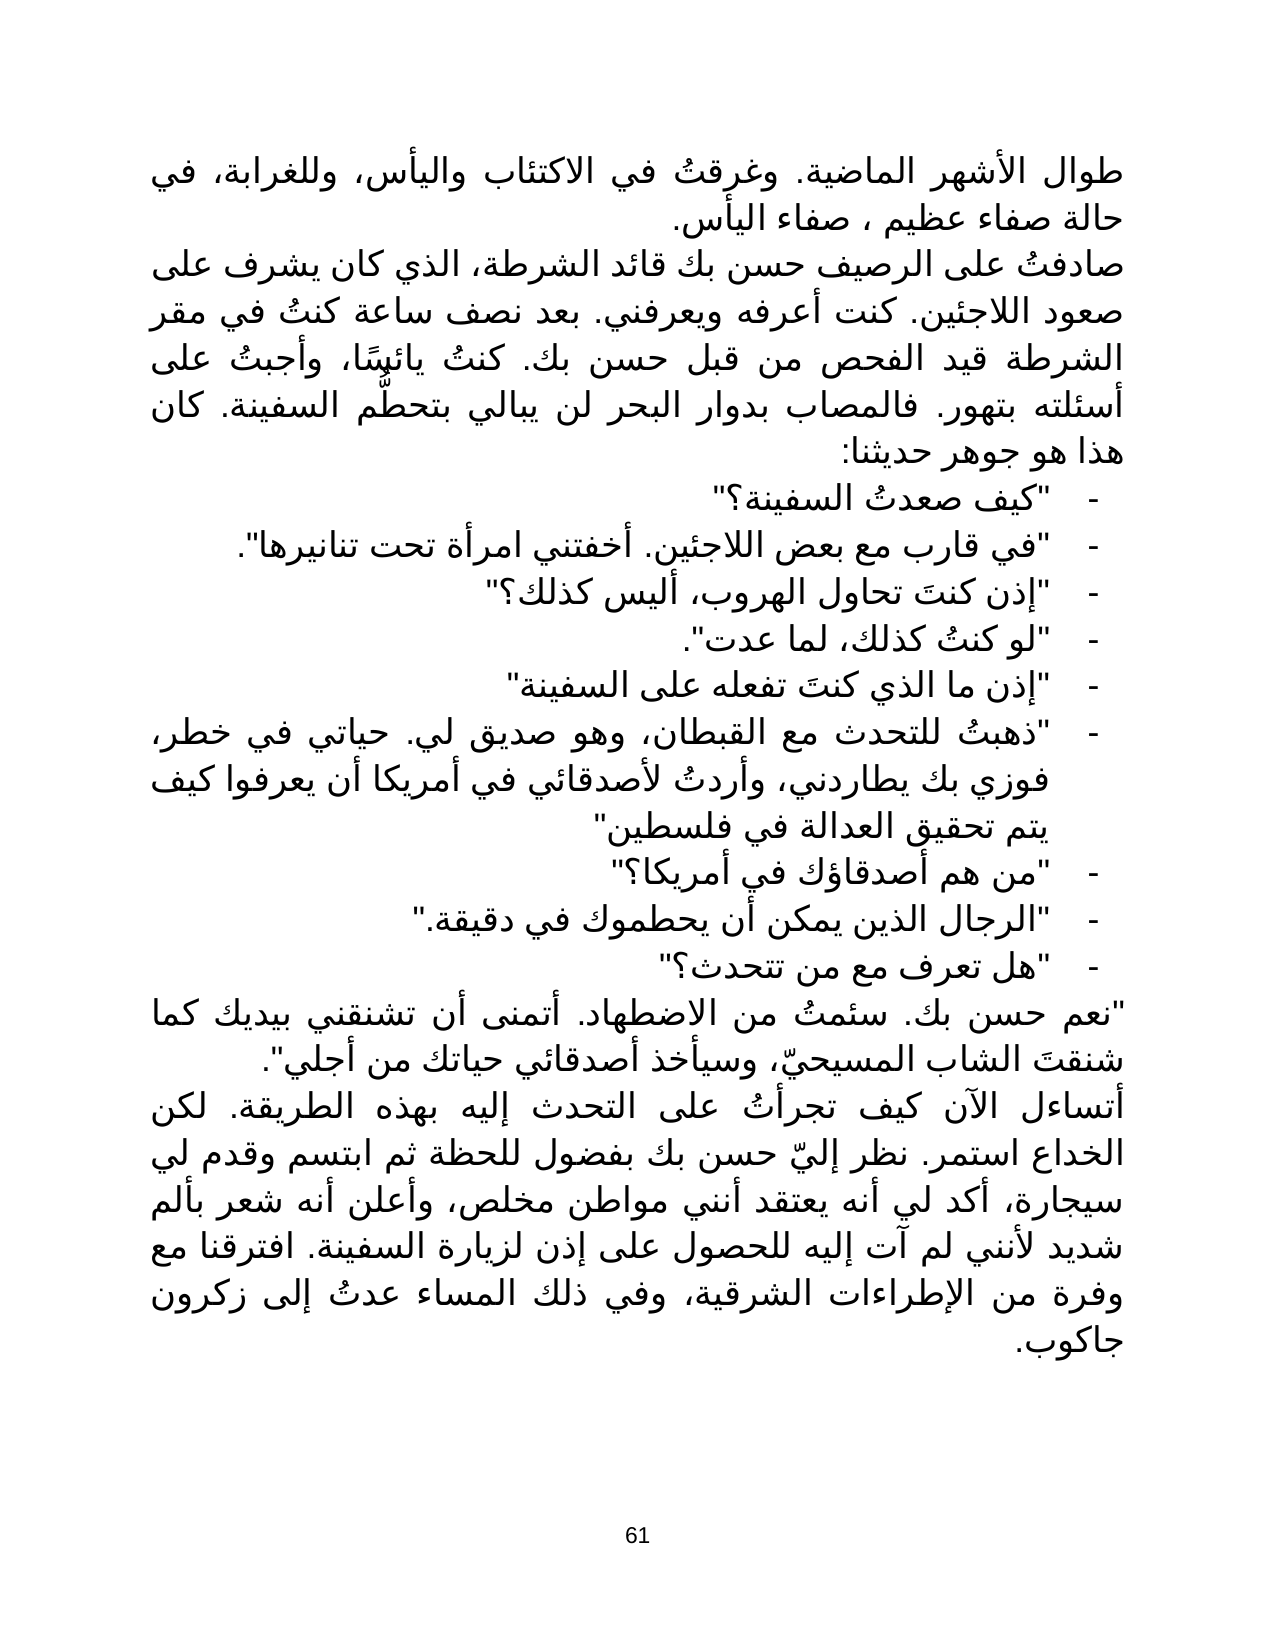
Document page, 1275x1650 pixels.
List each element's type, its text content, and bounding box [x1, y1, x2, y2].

text أتساءل الآن كيف تجرأتُ على التحدث إليه بهذه الطريقة. لكن الخداع استمر. نظر إليّ حسن بك بفضول للحظة ثم ابتسم وقدم لي سيجارة، أكد لي أنه يعتقد أنني مواطن مخلص، وأعلن أنه شعر بألم شديد لأنني لم آت إليه للحصول على إذن لزيارة السفينة. افترقنا مع وفرة من الإطراءات الشرقية، وفي ذلك المساء عدتُ إلى زكرون جاكوب. [150, 1085, 1125, 1360]
text صادفتُ على الرصيف حسن بك قائد الشرطة، الذي كان يشرف على صعود اللاجئين. كنت أعرفه ويعرفني. بعد نصف ساعة كنتُ في مقر الشرطة قيد الفحص من قبل حسن بك. كنتُ يائسًا، وأجبتُ على أسئلته بتهور. فالمصاب بدوار البحر لن يبالي بتحطُّم السفينة. كان هذا هو جوهر حديثنا: [150, 243, 1125, 471]
list "من هم أصدقاؤك في أمريكا؟" [150, 852, 1087, 892]
list "إذن كنتَ تحاول الهروب، أليس كذلك؟" [150, 571, 1087, 612]
list "ذهبتُ للتحدث مع القبطان، وهو صديق لي. حياتي في خطر، فوزي بك يطاردني، وأردتُ لأصدقائي في أمريكا أن يعرفوا كيف يتم تحقيق العدالة في فلسطين" [150, 711, 1087, 846]
list "إذن ما الذي كنتَ تفعله على السفينة" [150, 664, 1087, 705]
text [150, 150, 1125, 237]
text "نعم حسن بك. سئمتُ من الاضطهاد. أتمنى أن تشنقني بيديك كما شنقتَ الشاب المسيحيّ، وسيأخذ أصدقائي حياتك من أجلي". [150, 992, 1125, 1079]
list "في قارب مع بعض اللاجئين. أخفتني امرأة تحت تنانيرها". [150, 524, 1087, 565]
list "هل تعرف مع من تتحدث؟" [150, 945, 1087, 986]
list "كيف صعدتُ السفينة؟" [150, 477, 1087, 518]
list "الرجال الذين يمكن أن يحطموك في دقيقة." [150, 898, 1087, 939]
list "لو كنتُ كذلك، لما عدت". [150, 618, 1087, 658]
